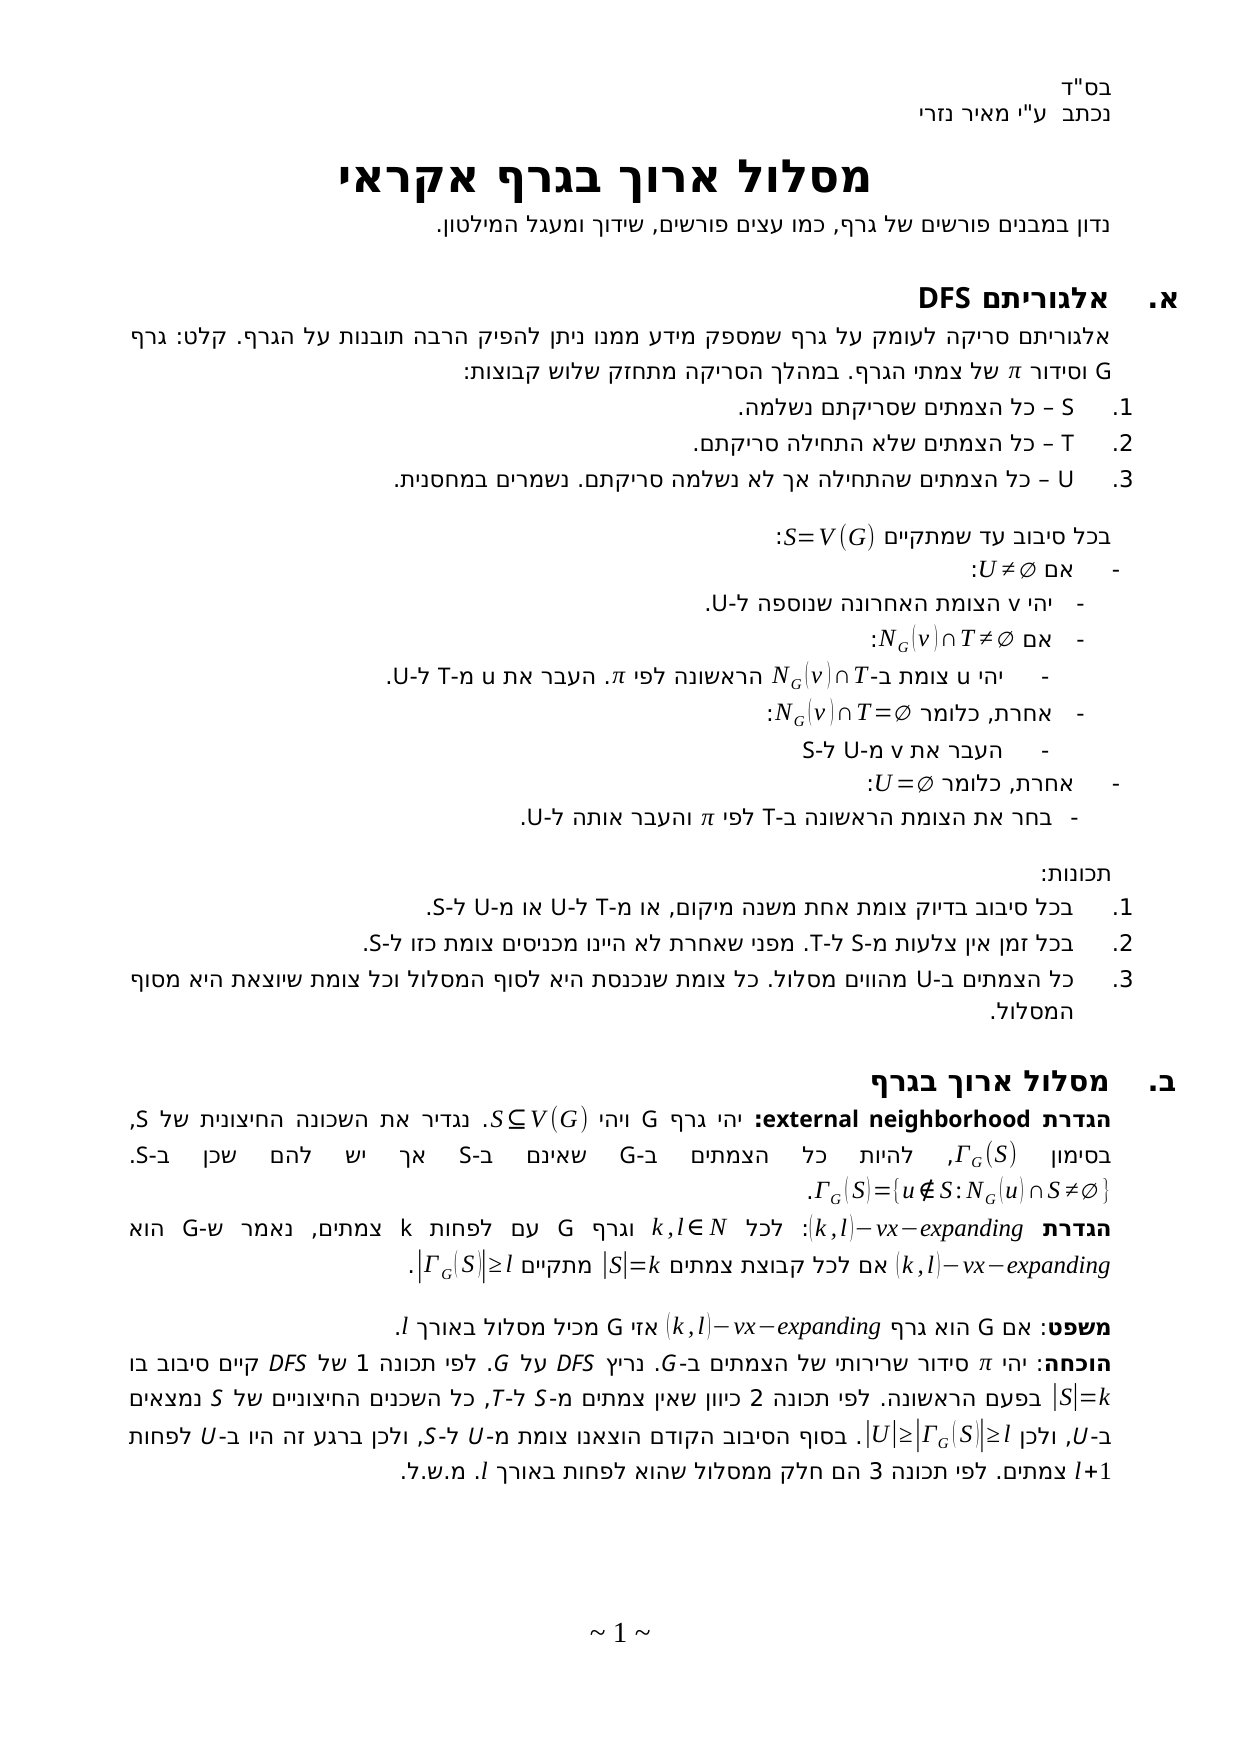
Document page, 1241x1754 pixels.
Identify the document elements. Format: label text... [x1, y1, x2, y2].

list T – כל הצמתים שלא התחילה סריקתם. [128, 427, 1112, 458]
list בכל זמן אין צלעות מ-S ל-T. מפני שאחרת לא היינו מכניסים צומת כזו ל-S. [128, 927, 1112, 958]
list בחר את הצומת הראשונה ב-T לפי והעבר אותה ל-U. [128, 801, 1070, 833]
text הגדרת : לכל וגרף G עם לפחות k צמתים, נאמר ש-G הוא אם לכל קבוצת צמתים מתקיים . [128, 1212, 1112, 1284]
subtitle אלגוריתם DFS [128, 278, 1147, 317]
list כל הצמתים ב-U מהווים מסלול. כל צומת שנכנסת היא לסוף המסלול וכל צומת שיוצאת היא מסוף המסלול. [128, 963, 1112, 1024]
text תכונות: [128, 860, 1112, 887]
subtitle מסלול ארוך בגרף אקראי [128, 150, 1082, 203]
text נדון במבנים פורשים של גרף, כמו עצים פורשים, שידוך ומעגל המילטון. [128, 211, 1112, 238]
text אלגוריתם סריקה לעומק על גרף שמספק מידע ממנו ניתן להפיק הרבה תובנות על הגרף. קלט: גרף G וסידור של צמתי הגרף. במהלך הסריקה מתחזק שלוש קבוצות: [128, 323, 1112, 386]
list אחרת, כלומר : [128, 697, 1076, 730]
list U – כל הצמתים שהתחילה אך לא נשלמה סריקתם. נשמרים במחסנית. [128, 463, 1112, 494]
list אם : [128, 623, 1076, 656]
list אם : [128, 555, 1112, 583]
subtitle מסלול ארוך בגרף [128, 1064, 1147, 1098]
list יהי u צומת ב- הראשונה לפי . העבר את u מ-T ל-U. [128, 659, 1041, 692]
list יהי v הצומת האחרונה שנוספה ל-U. [128, 587, 1076, 618]
list העבר את v מ-U ל-S [128, 734, 1041, 765]
text בכל סיבוב עד שמתקיים : [128, 521, 1112, 551]
text משפט: אם G הוא גרף אזי G מכיל מסלול באורך . [128, 1311, 1112, 1342]
list אחרת, כלומר : [128, 770, 1112, 797]
list S – כל הצמתים שסריקתם נשלמה. [128, 391, 1112, 422]
list בכל סיבוב בדיוק צומת אחת משנה מיקום, או מ-T ל-U או מ-U ל-S. [128, 891, 1112, 922]
text הוכחה: יהי סידור שרירותי של הצמתים ב-G. נריץ DFS על G. לפי תכונה 1 של DFS קיים סיבוב בו בפעם הראשונה. לפי תכונה 2 כיוון שאין צמתים מ-S ל-T, כל השכנים החיצוניים של S נמצאים ב-U, ולכן . בסוף הסיבוב הקודם הוצאנו צומת מ-U ל-S, ולכן ברגע זה היו ב-U לפחות צמתים. לפי תכונה 3 הם חלק ממסלול שהוא לפחות באורך . מ.ש.ל. [128, 1347, 1112, 1485]
text הגדרת external neighborhood: יהי גרף G ויהי . נגדיר את השכונה החיצונית של S, בסימון , להיות כל הצמתים ב-G שאינם ב-S אך יש להם שכן ב-S. . [128, 1103, 1112, 1208]
